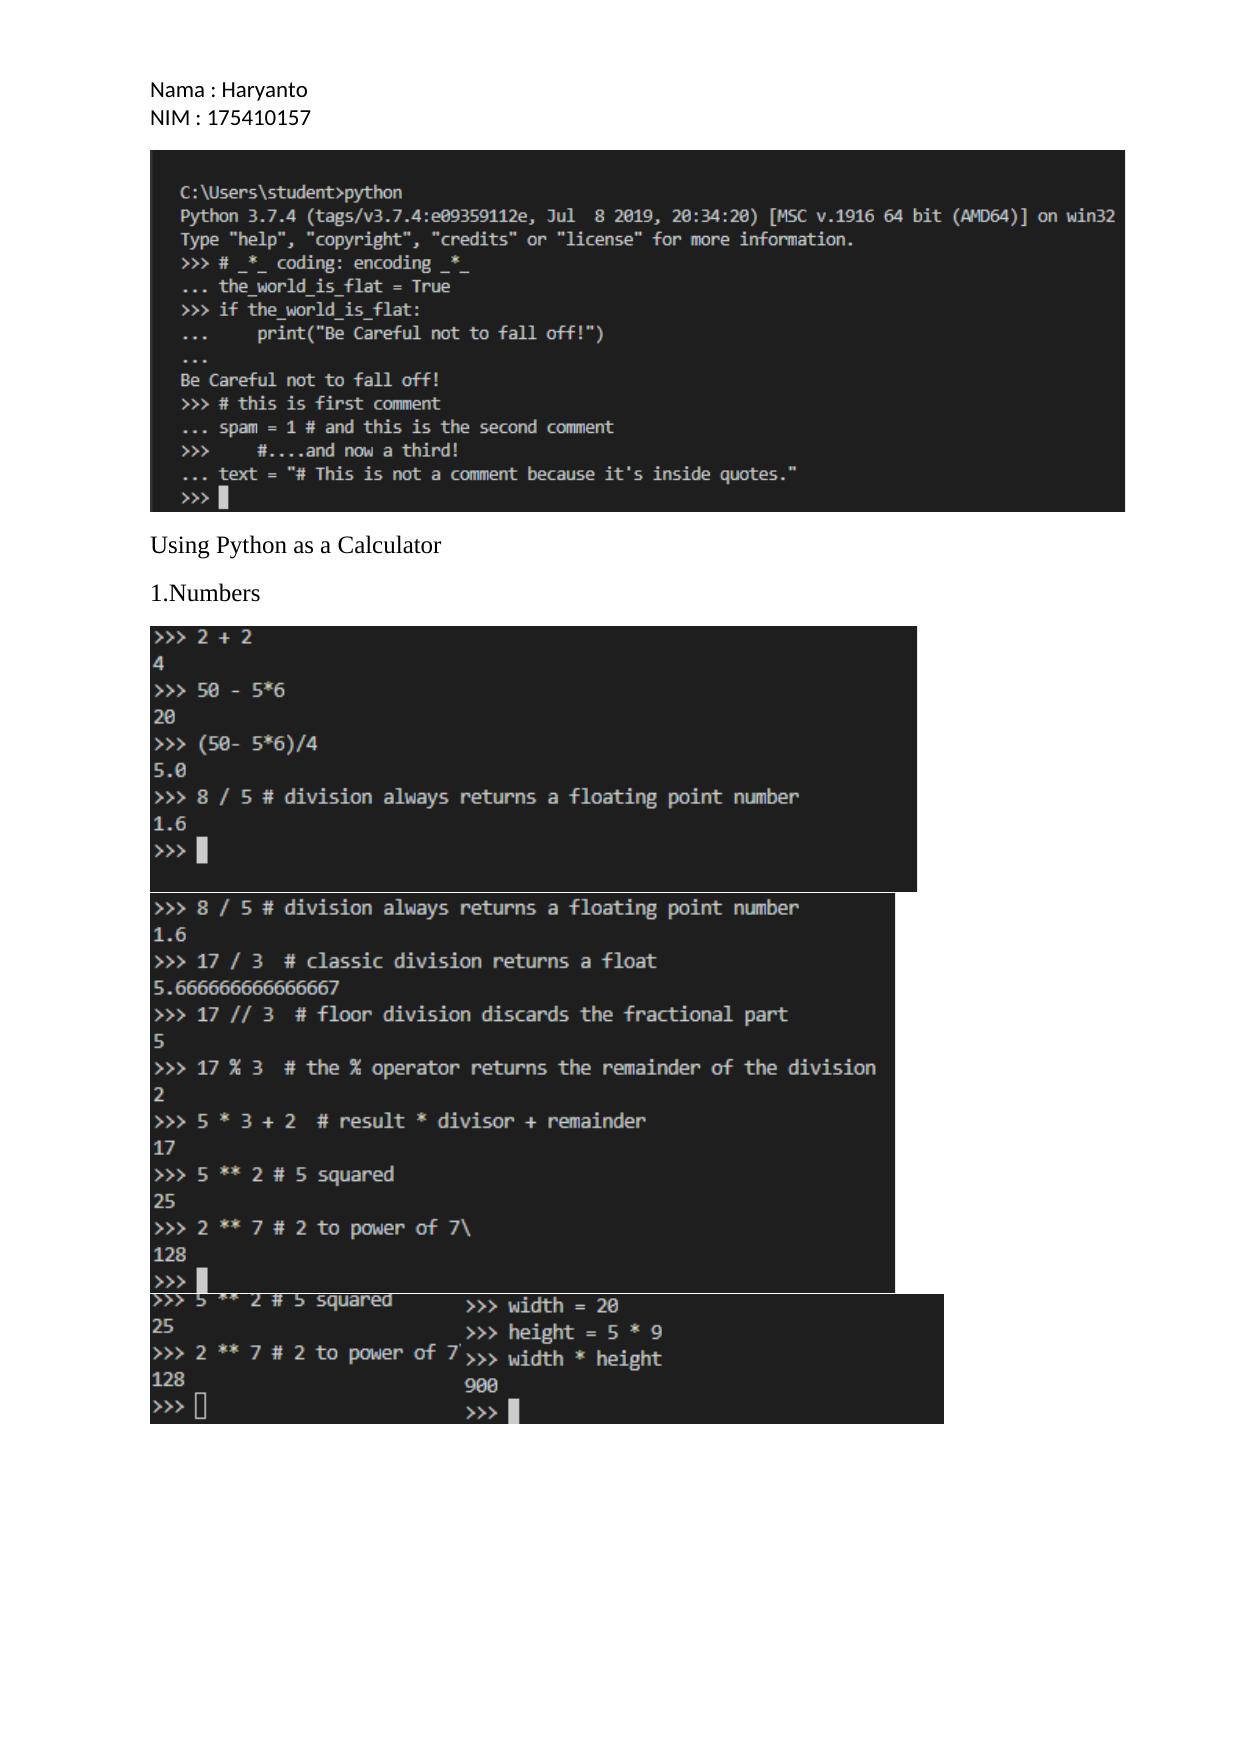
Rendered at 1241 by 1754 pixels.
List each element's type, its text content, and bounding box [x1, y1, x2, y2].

picture [150, 150, 1125, 512]
text Using Python as a Calculator [150, 531, 1090, 559]
picture [150, 893, 896, 1293]
text 1.Numbers [150, 578, 1090, 607]
picture [150, 626, 918, 892]
picture [150, 1294, 944, 1424]
